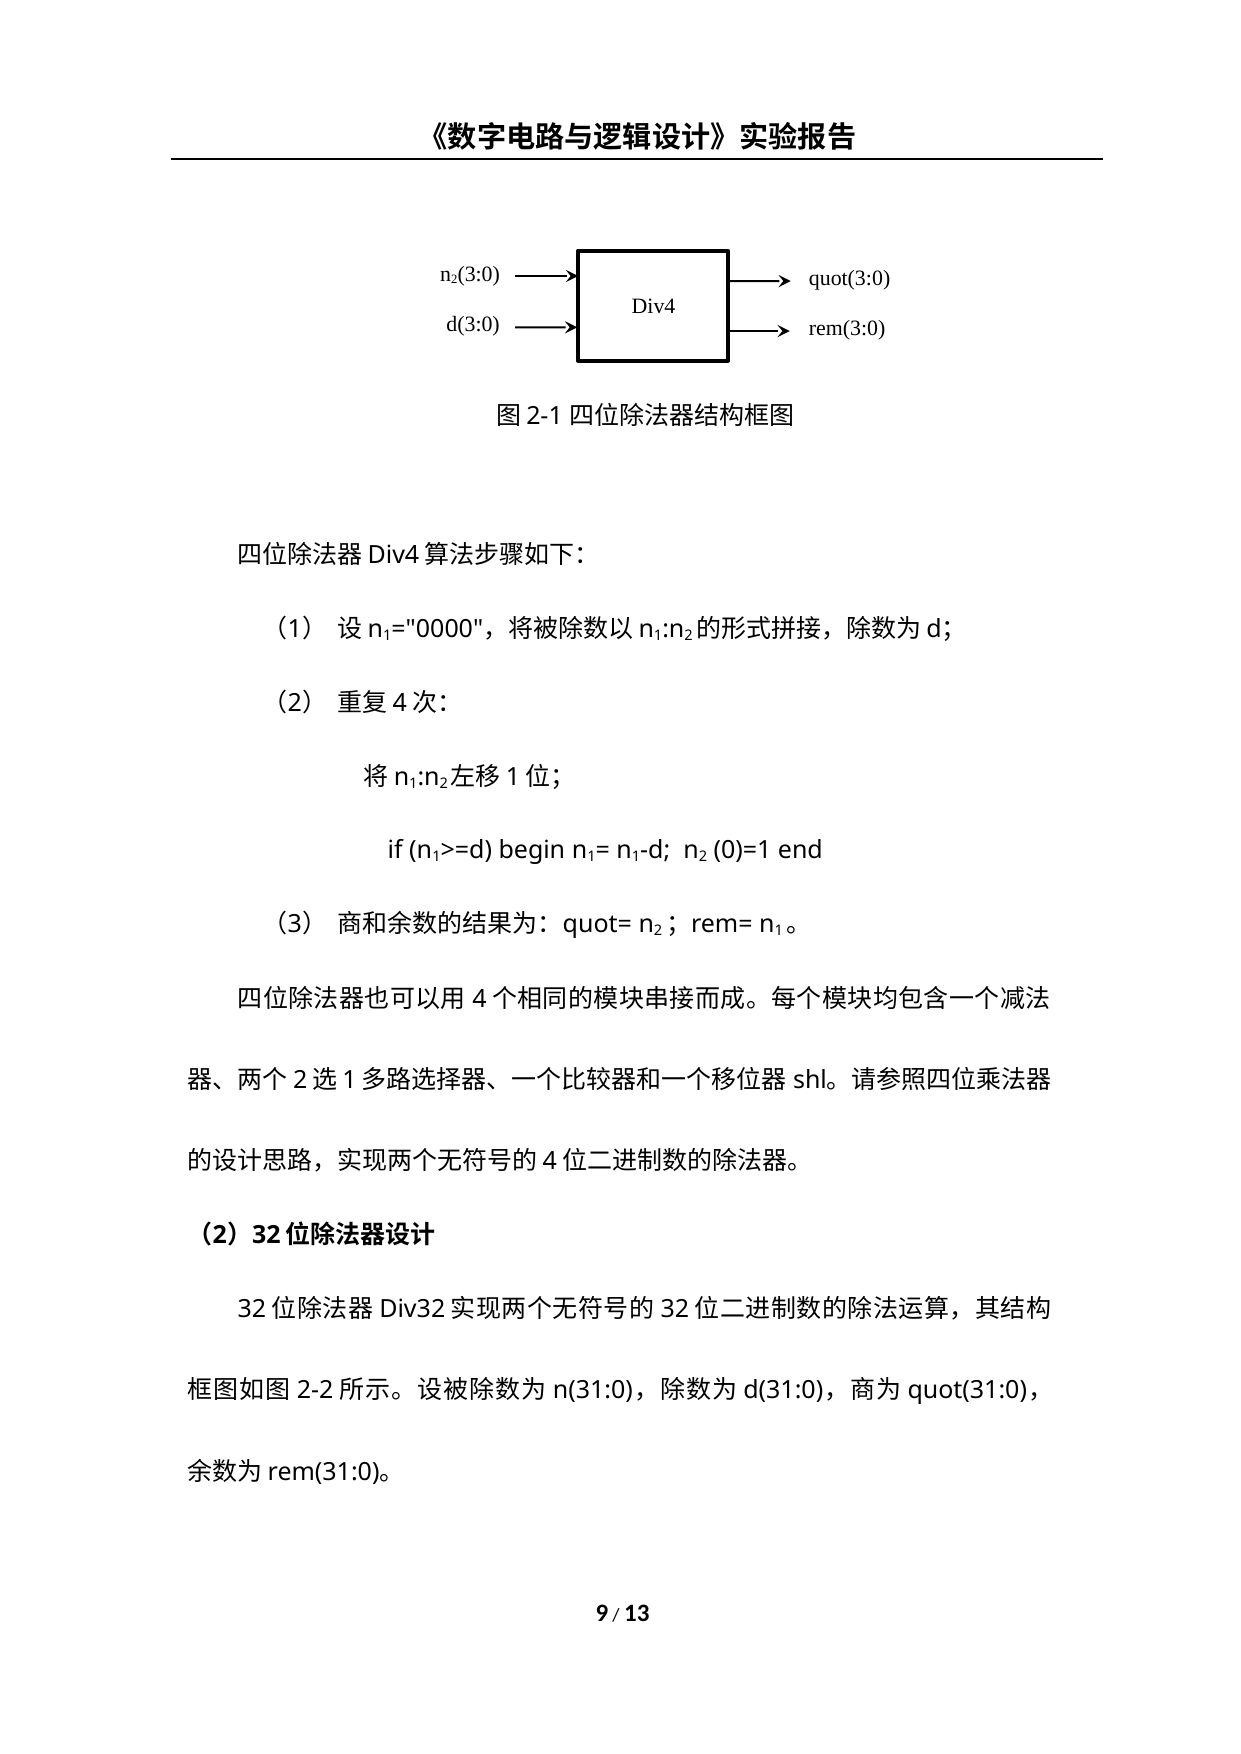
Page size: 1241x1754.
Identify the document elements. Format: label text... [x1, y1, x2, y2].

text 32位除法器Div32实现两个无符号的32位二进制数的除法运算，其结构框图如图2-2所示。设被除数为n(31:0)，除数为d(31:0)，商为quot(31:0)，余数为rem(31:0)。 [187, 1274, 1053, 1502]
text （2）32位除法器设计 [187, 1200, 1053, 1265]
list 设n1="0000"，将被除数以n1:n2 的形式拼接，除数为d； [262, 594, 1053, 659]
list 将n1:n2左移1位； [337, 742, 1053, 807]
text 四位除法器Div4算法步骤如下： [187, 520, 1053, 585]
list if (n1>=d) begin n1= n1-d; n2 (0)=1 end [337, 816, 1053, 881]
text 四位除法器也可以用4个相同的模块串接而成。每个模块均包含一个减法器、两个2选1多路选择器、一个比较器和一个移位器shl。请参照四位乘法器的设计思路，实现两个无符号的4位二进制数的除法器。 [187, 964, 1053, 1191]
text 图2-1 四位除法器结构框图 [187, 381, 1053, 446]
list 重复4次： [262, 668, 1053, 733]
list 商和余数的结果为：quot= n2 ；rem= n1 。 [262, 889, 1053, 954]
